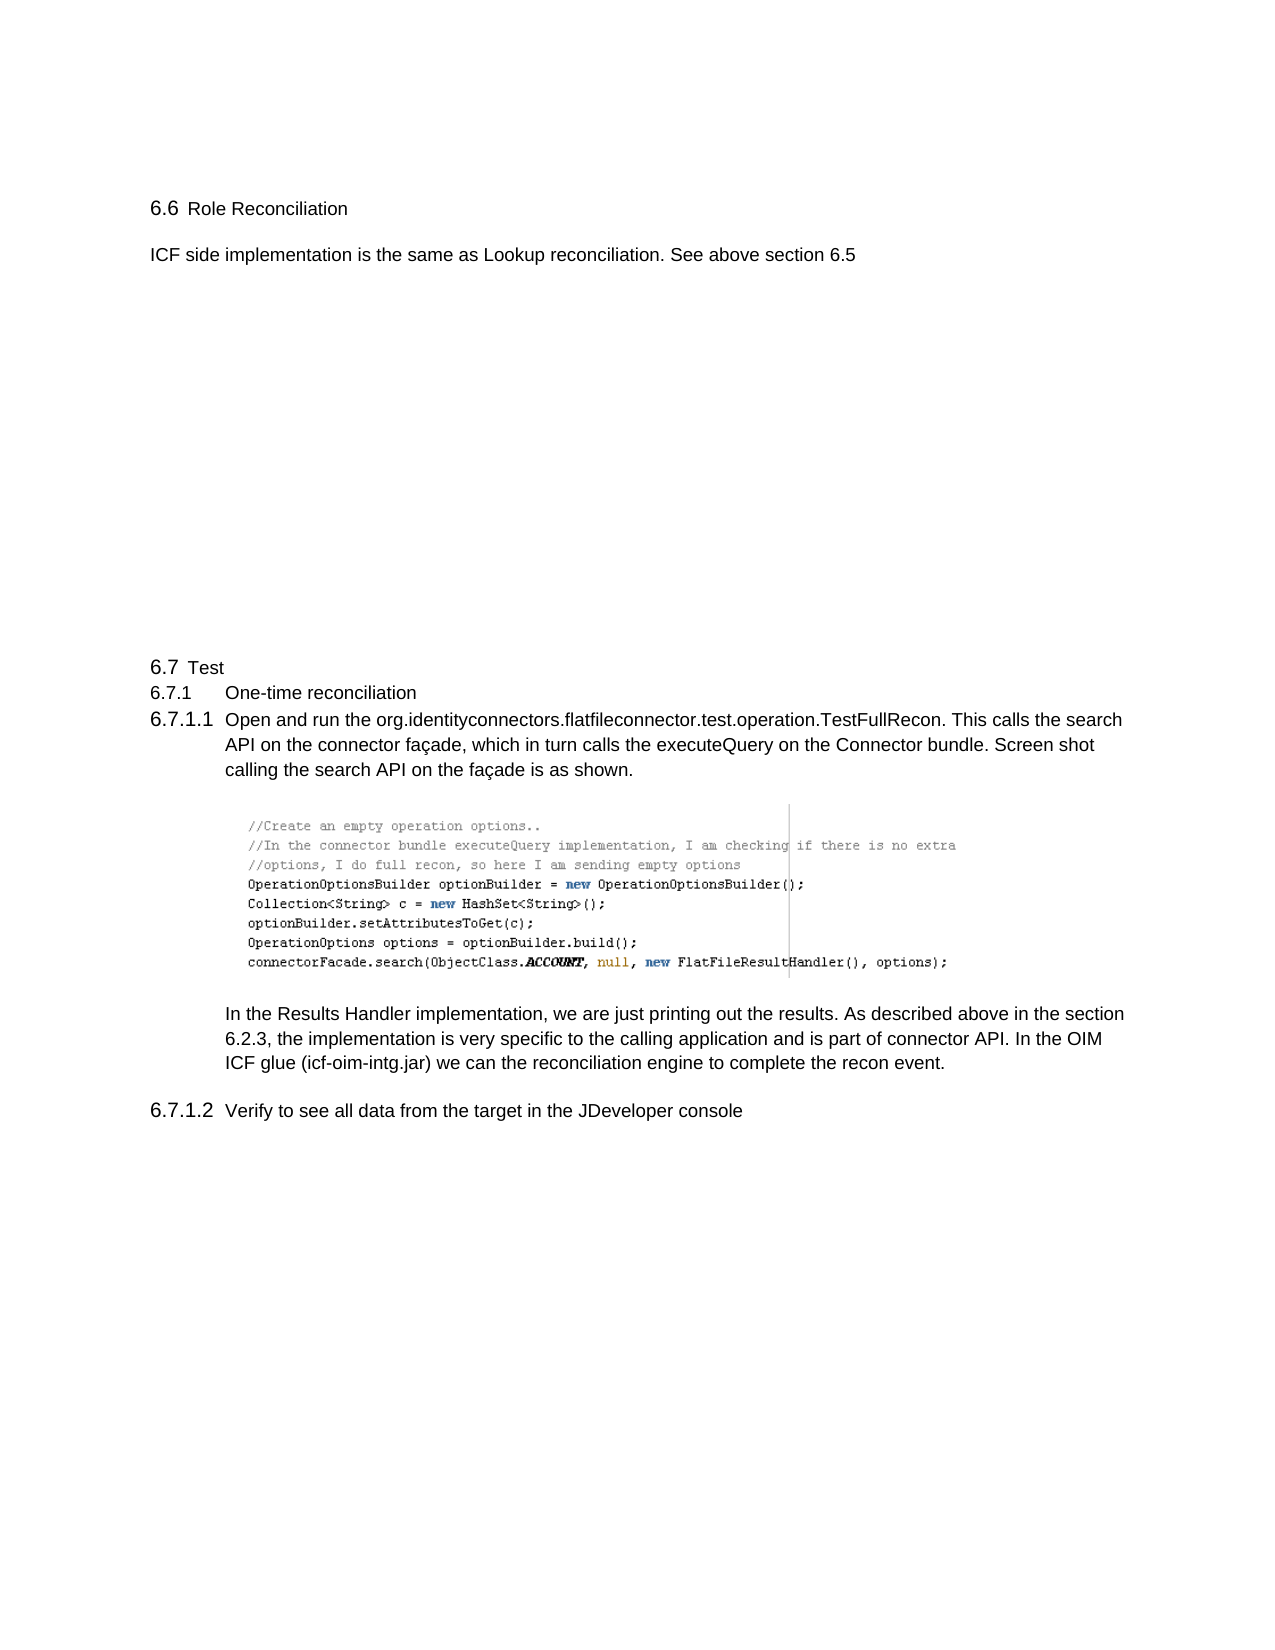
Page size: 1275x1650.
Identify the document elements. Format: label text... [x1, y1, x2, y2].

list Role Reconciliation [150, 196, 1125, 219]
text In the Results Handler implementation, we are just printing out the results. As described above in the section 6.2.3, the implementation is very specific to the calling application and is part of connector API. In the OIM ICF glue (icf-oim-intg.jar) we can the reconciliation engine to complete the recon event. [225, 1002, 1125, 1074]
list Verify to see all data from the target in the JDeveloper console [150, 1098, 1125, 1122]
picture [225, 804, 974, 978]
text ICF side implementation is the same as Lookup reconciliation. See above section 6.5 [150, 244, 1125, 266]
list Test [150, 654, 1125, 678]
list One-time reconciliation [150, 682, 1125, 704]
list Open and run the org.identityconnectors.flatfileconnector.test.operation.TestFullRecon. This calls the search API on the connector façade, which in turn calls the executeQuery on the Connector bundle. Screen shot calling the search API on the façade is as shown. [150, 707, 1125, 780]
